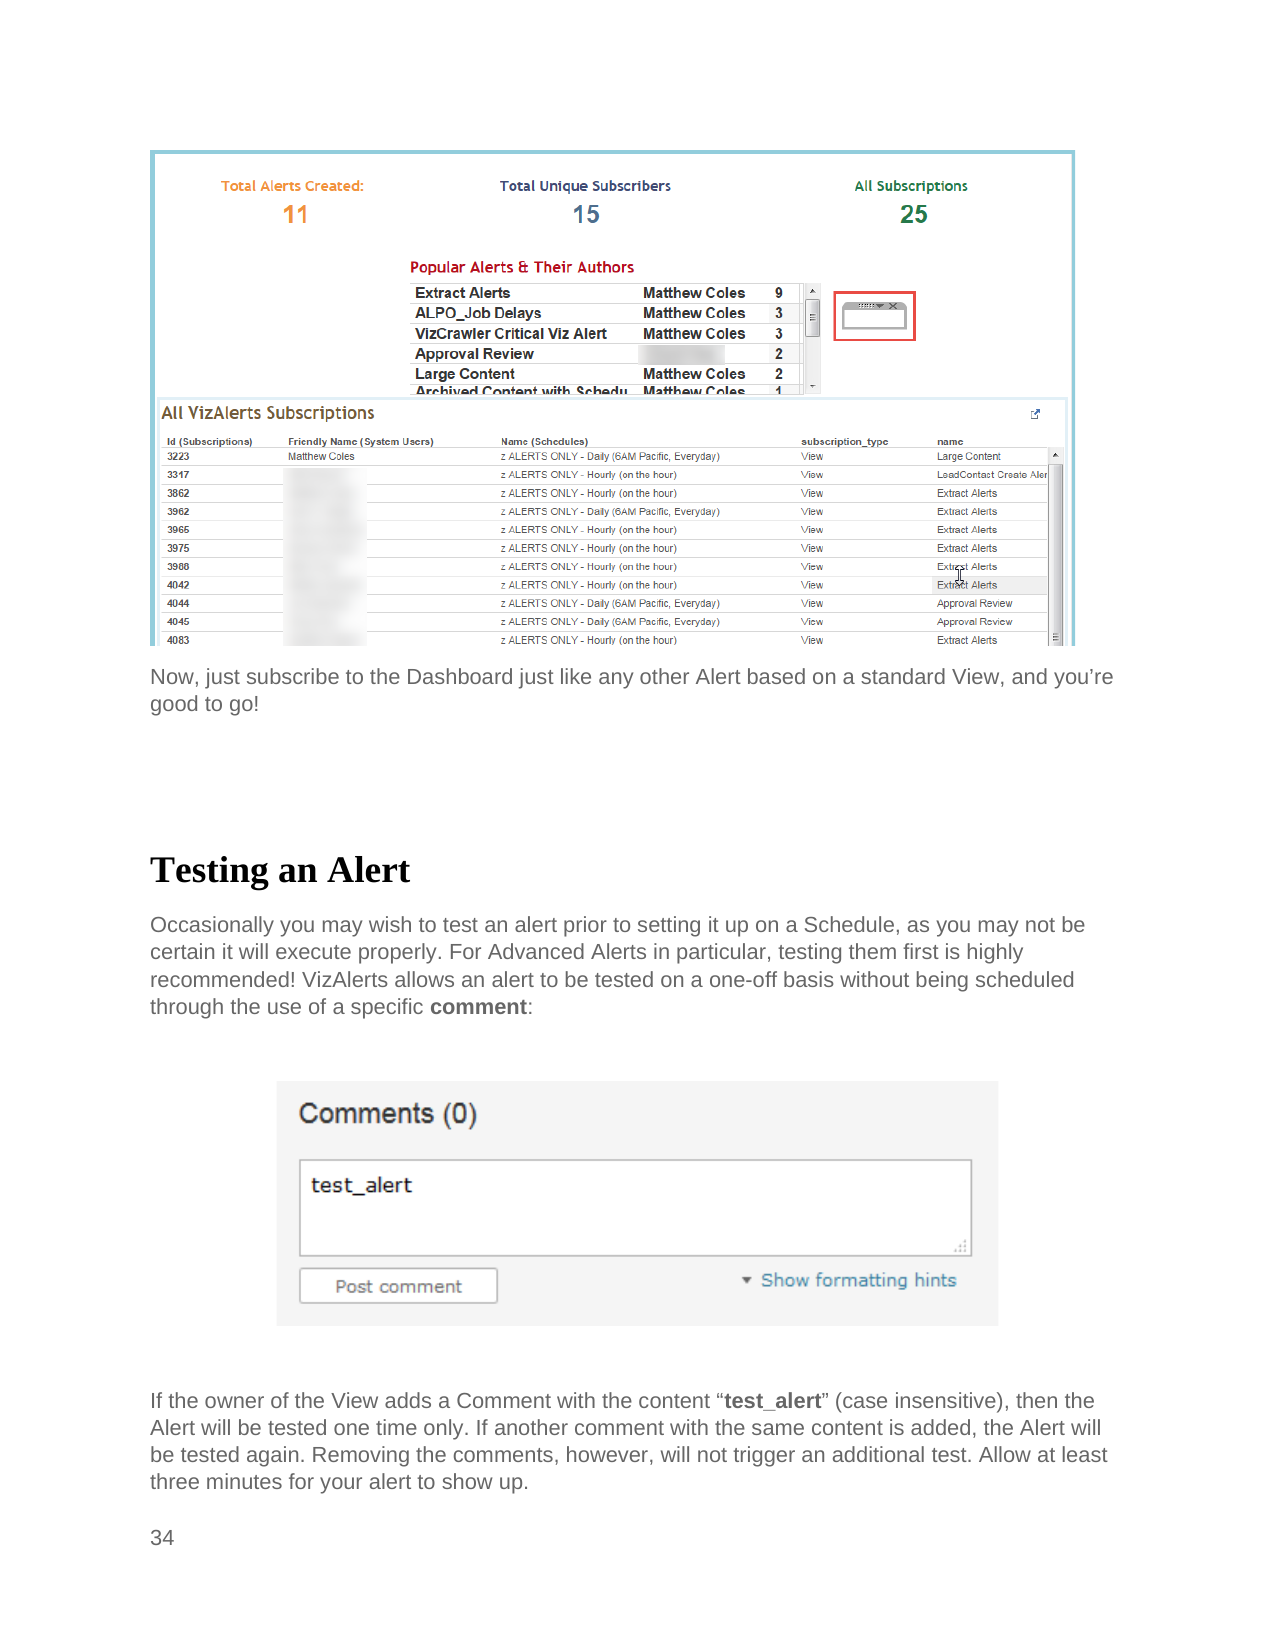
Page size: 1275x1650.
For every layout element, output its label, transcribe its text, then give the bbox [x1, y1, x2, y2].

subtitle Testing an Alert [150, 847, 1125, 891]
picture [150, 150, 1076, 646]
text Occasionally you may wish to test an alert prior to setting it up on a Schedule, as you may not be certain it will execute properly. For Advanced Alerts in particular, testing them first is highly recommended! VizAlerts allows an alert to be tested on a one-off basis without being scheduled through the use of a specific comment: [150, 912, 1125, 1019]
text If the owner of the View adds a Comment with the content “test_alert” (case insensitive), then the Alert will be tested one time only. If another comment with the same content is added, the Alert will be tested again. Removing the comments, however, will not trigger an additional test. Allow at least three minutes for your alert to show up. [150, 1388, 1125, 1494]
picture [276, 1081, 999, 1326]
text Now, just subscribe to the Dashboard just like any other Alert based on a standard View, and you’re good to go! [150, 664, 1125, 716]
